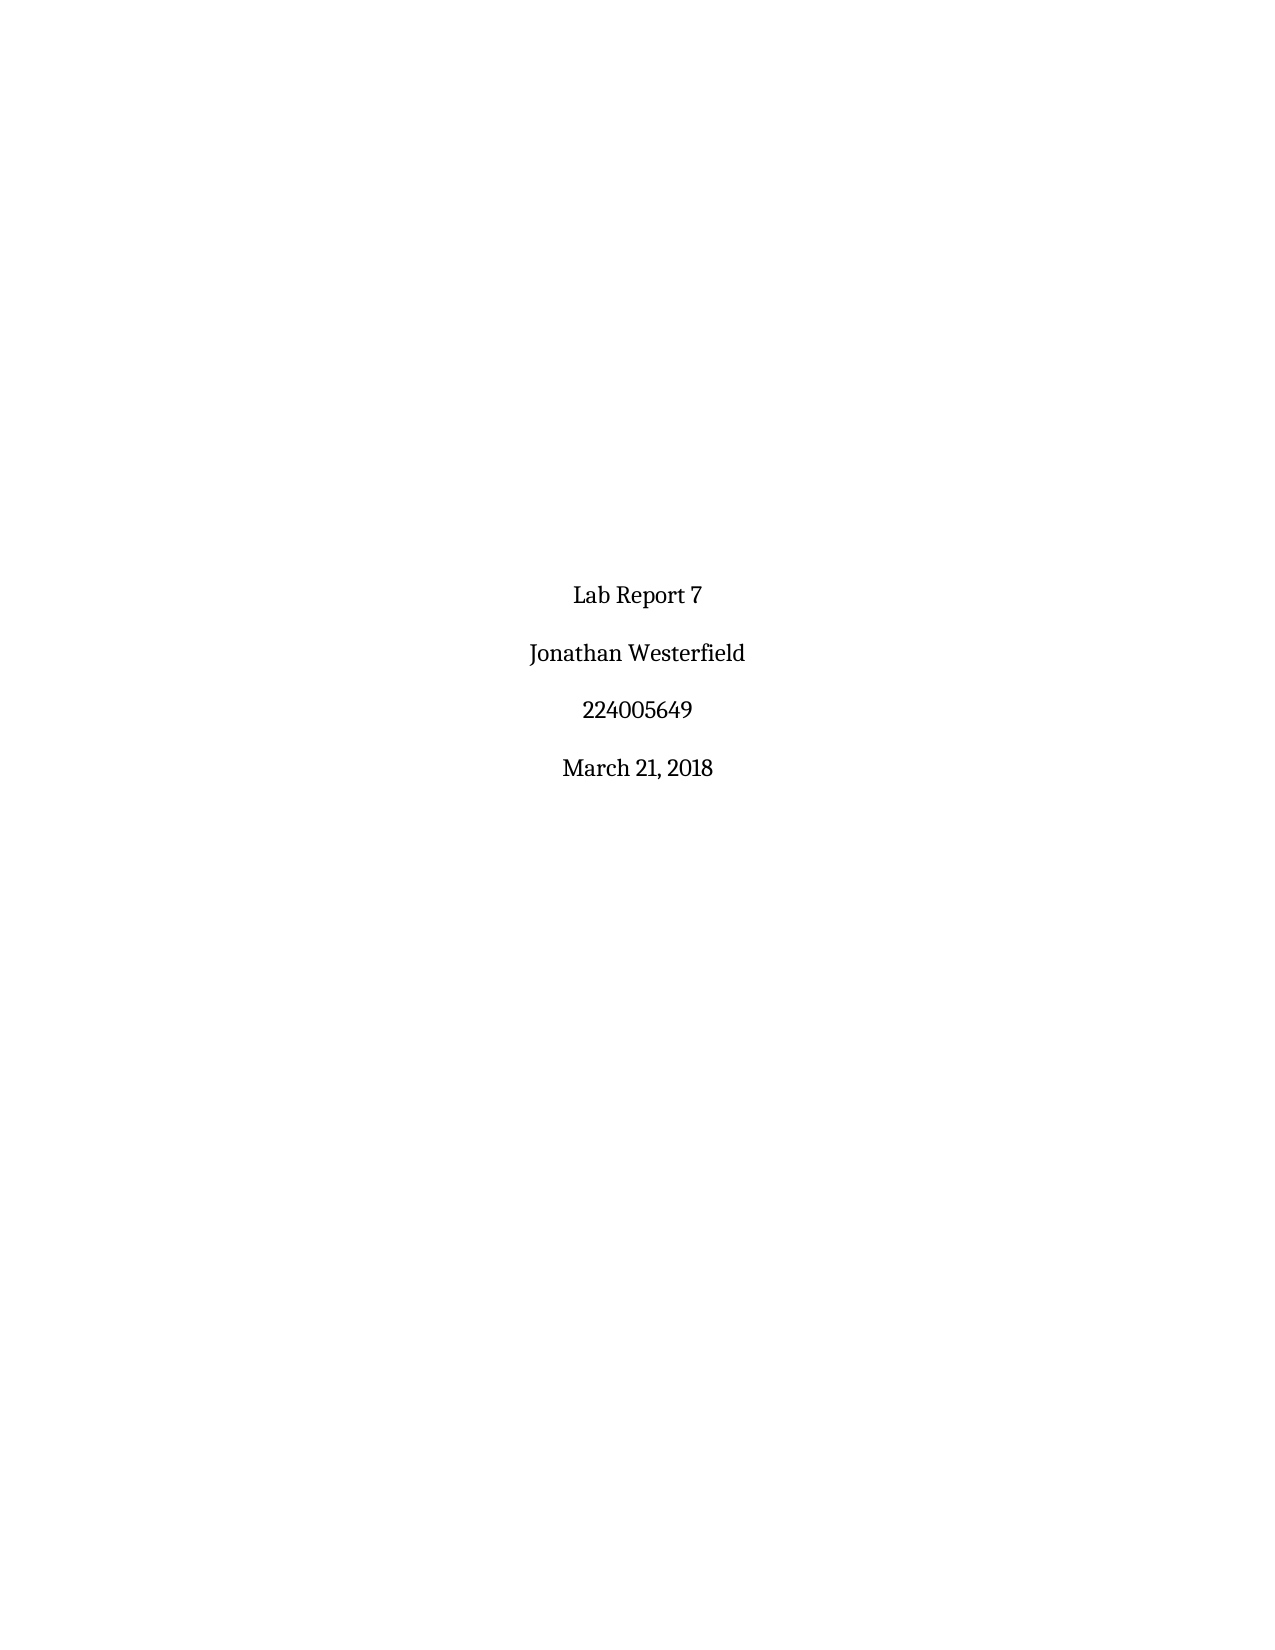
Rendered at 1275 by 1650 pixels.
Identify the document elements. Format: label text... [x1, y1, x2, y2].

text Jonathan Westerfield [187, 639, 1087, 667]
text Lab Report 7 [187, 581, 1087, 610]
text 224005649 [187, 696, 1087, 725]
text March 21, 2018 [187, 754, 1087, 782]
